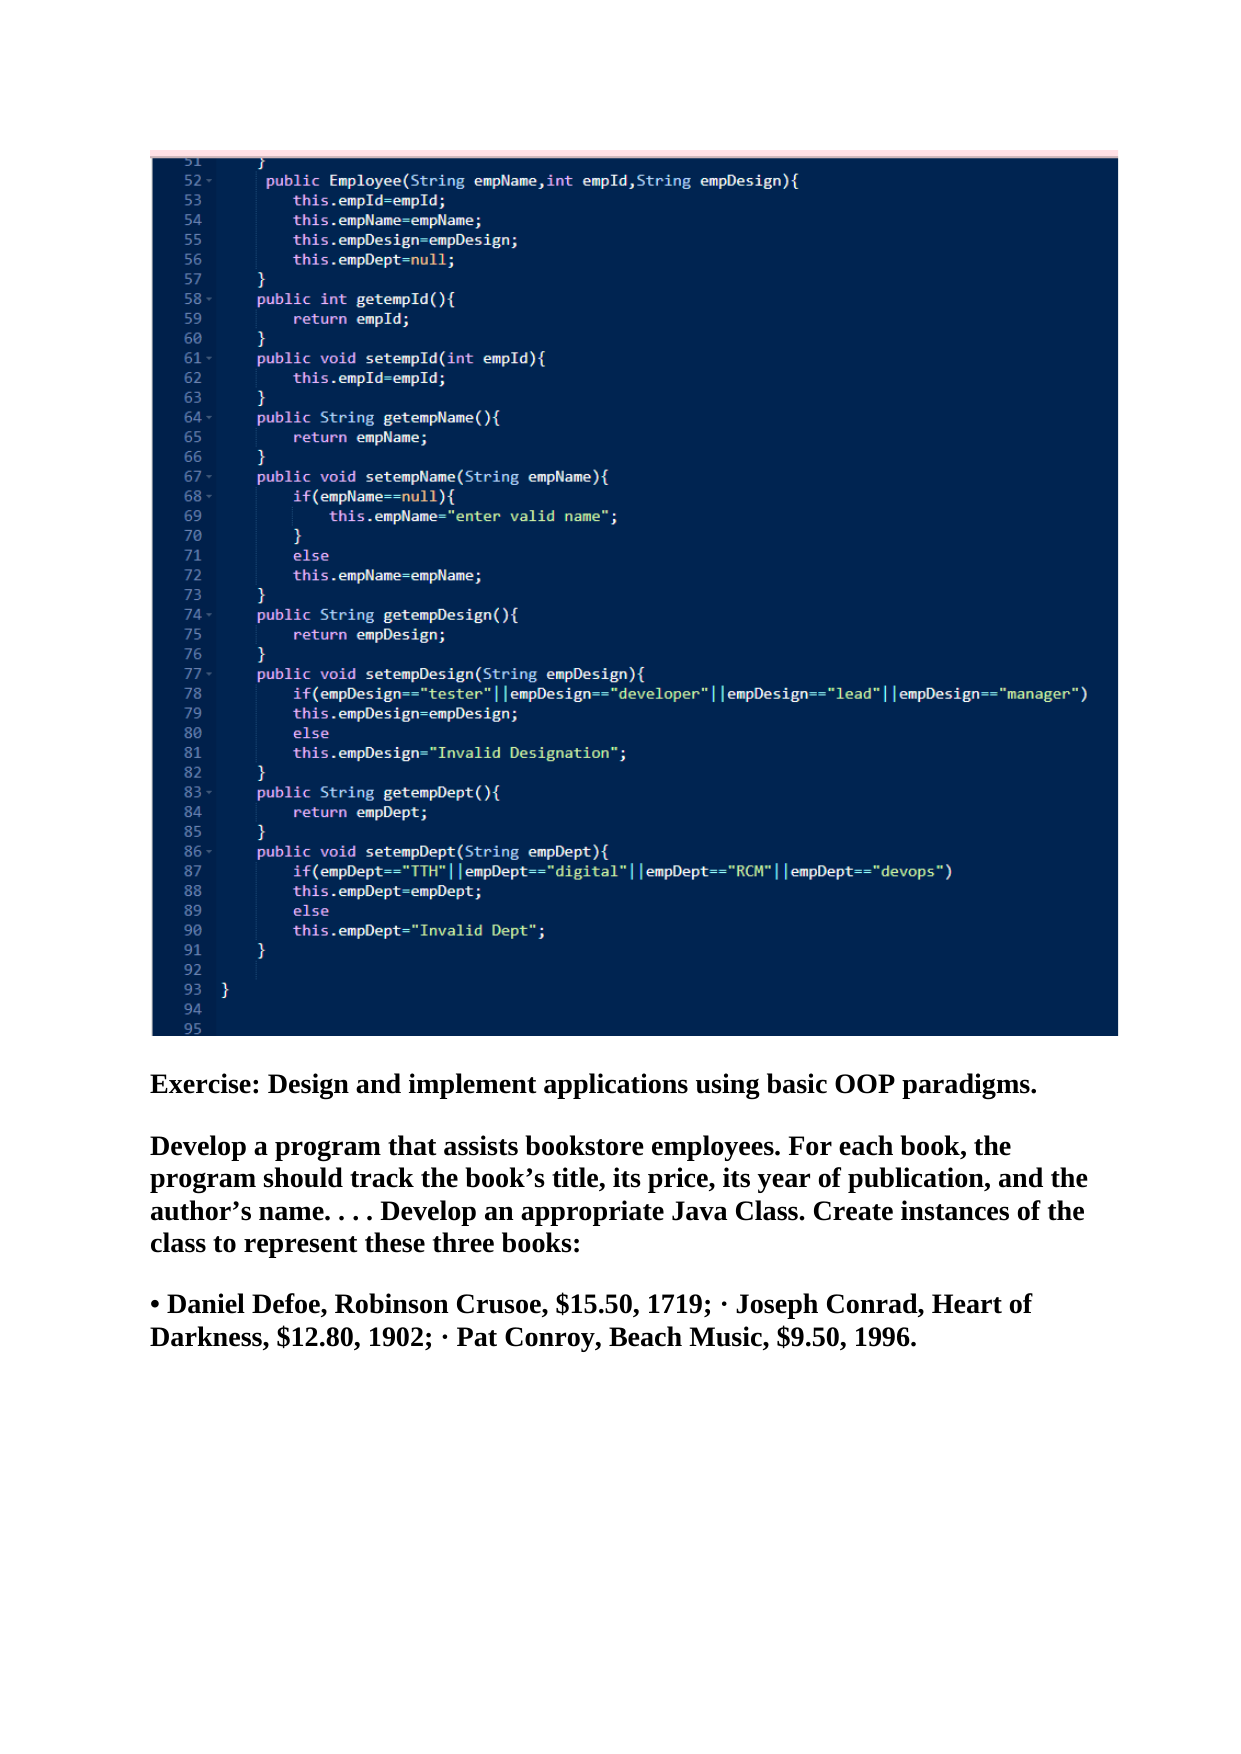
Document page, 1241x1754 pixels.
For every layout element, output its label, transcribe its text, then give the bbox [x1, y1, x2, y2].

picture [150, 150, 1119, 1036]
text Exercise: Design and implement applications using basic OOP paradigms. [150, 1067, 1090, 1099]
text Develop a program that assists bookstore employees. For each book, the program should track the book’s title, its price, its year of publication, and the author’s name. . . . Develop an appropriate Java Class. Create instances of the class to represent these three books: [150, 1129, 1090, 1258]
text • Daniel Defoe, Robinson Crusoe, $15.50, 1719; · Joseph Conrad, Heart of Darkness, $12.80, 1902; · Pat Conroy, Beach Music, $9.50, 1996. [150, 1287, 1090, 1352]
